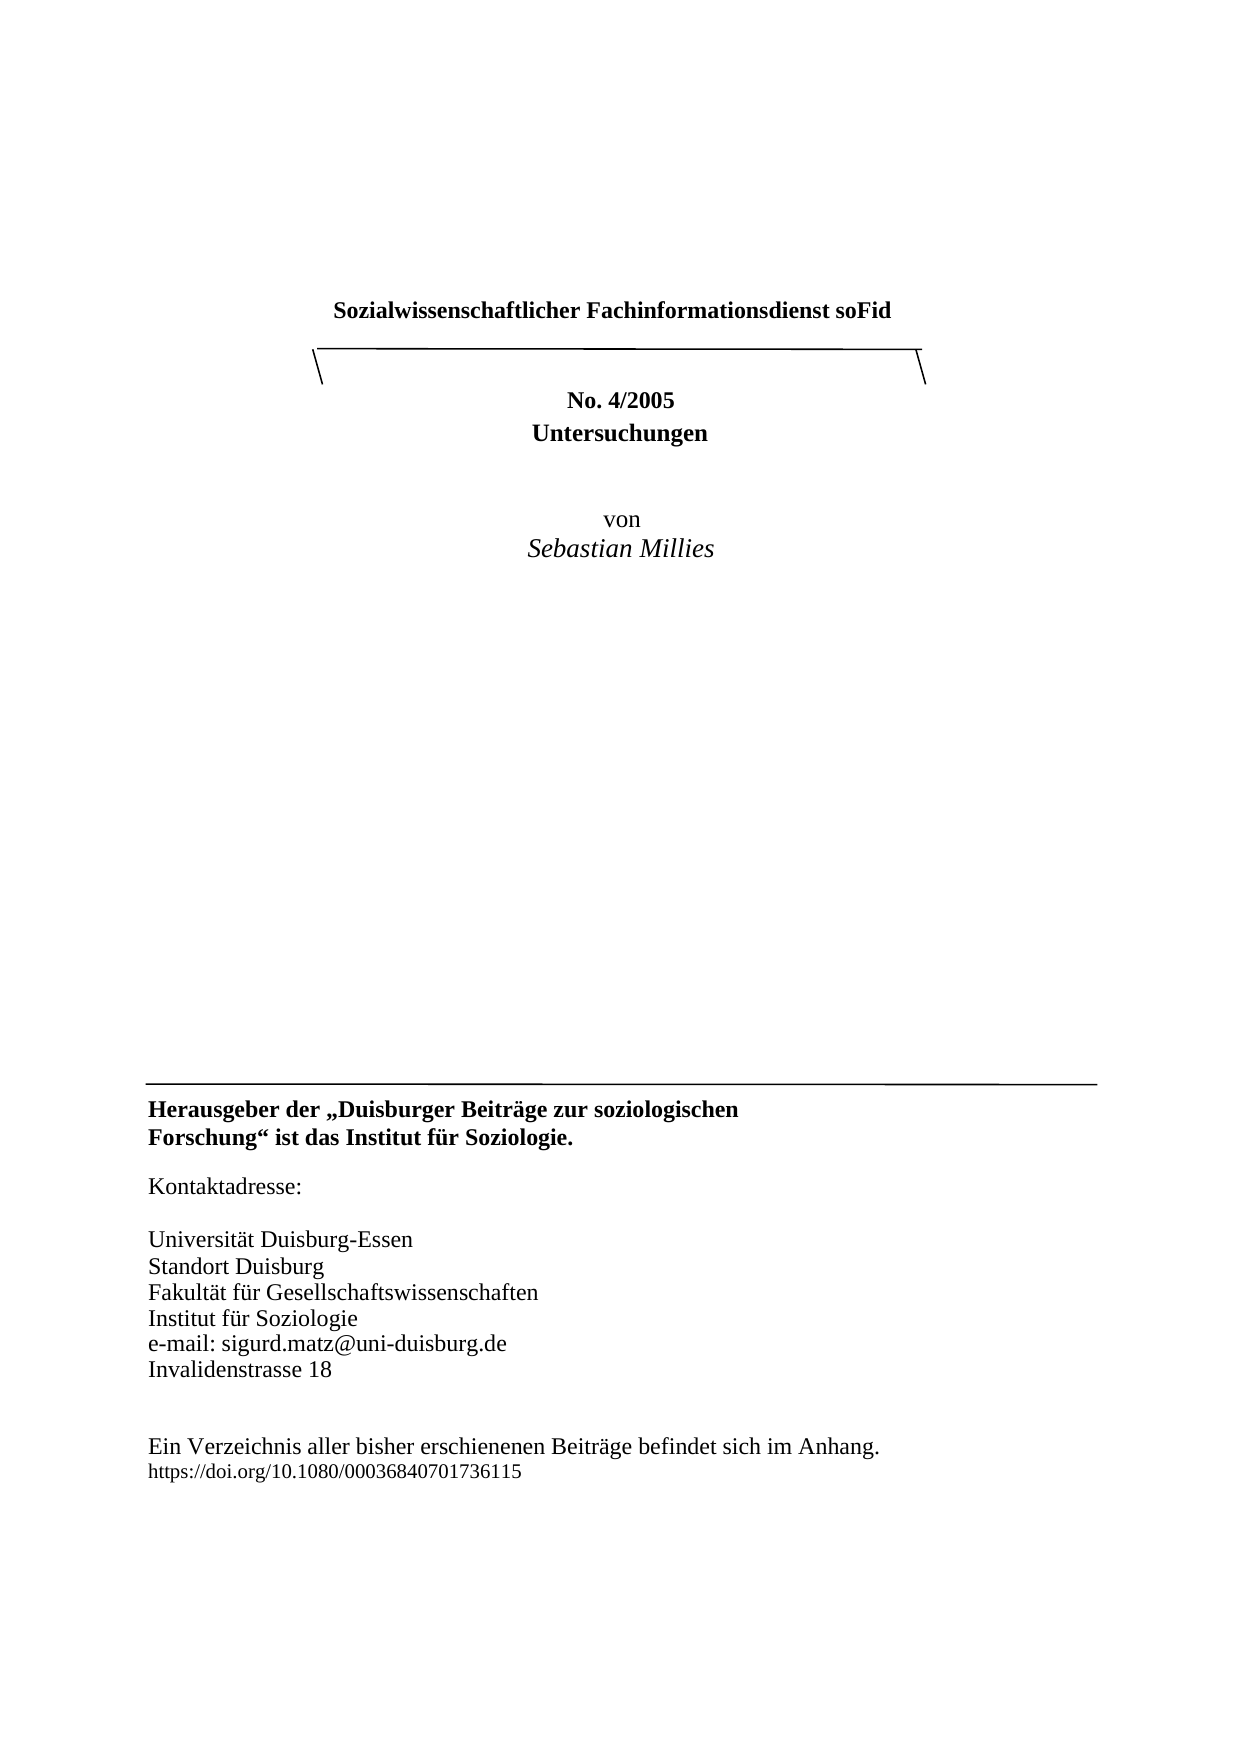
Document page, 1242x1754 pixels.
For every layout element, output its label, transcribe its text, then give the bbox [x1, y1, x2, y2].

text Invalidenstrasse 18 [148, 1357, 443, 1383]
text Universität Duisburg-Essen [148, 1225, 1092, 1253]
text https://doi.org/10.1080/00036840701736115 [148, 1459, 1092, 1483]
text Standort Duisburg [148, 1253, 1092, 1280]
text Sebastian Millies [148, 533, 1094, 564]
text Herausgeber der „Duisburger Beiträge zur soziologischen Forschung“ ist das Institut für Soziologie. [148, 1096, 837, 1150]
text Fakultät für Gesellschaftswissenschaften [148, 1280, 1092, 1306]
text e-mail: sigurd.matz@uni-duisburg.de [148, 1332, 1092, 1357]
text Kontaktadresse: [148, 1172, 1092, 1199]
text Untersuchungen [148, 418, 1092, 446]
text Sozialwissenschaftlicher Fachinformationsdienst soFid [148, 297, 1077, 324]
text Institut für Soziologie [148, 1306, 1092, 1332]
text No. 4/2005 [148, 386, 1094, 414]
text Ein Verzeichnis aller bisher erschienenen Beiträge befindet sich im Anhang. [148, 1432, 1092, 1459]
text von [148, 504, 1096, 533]
